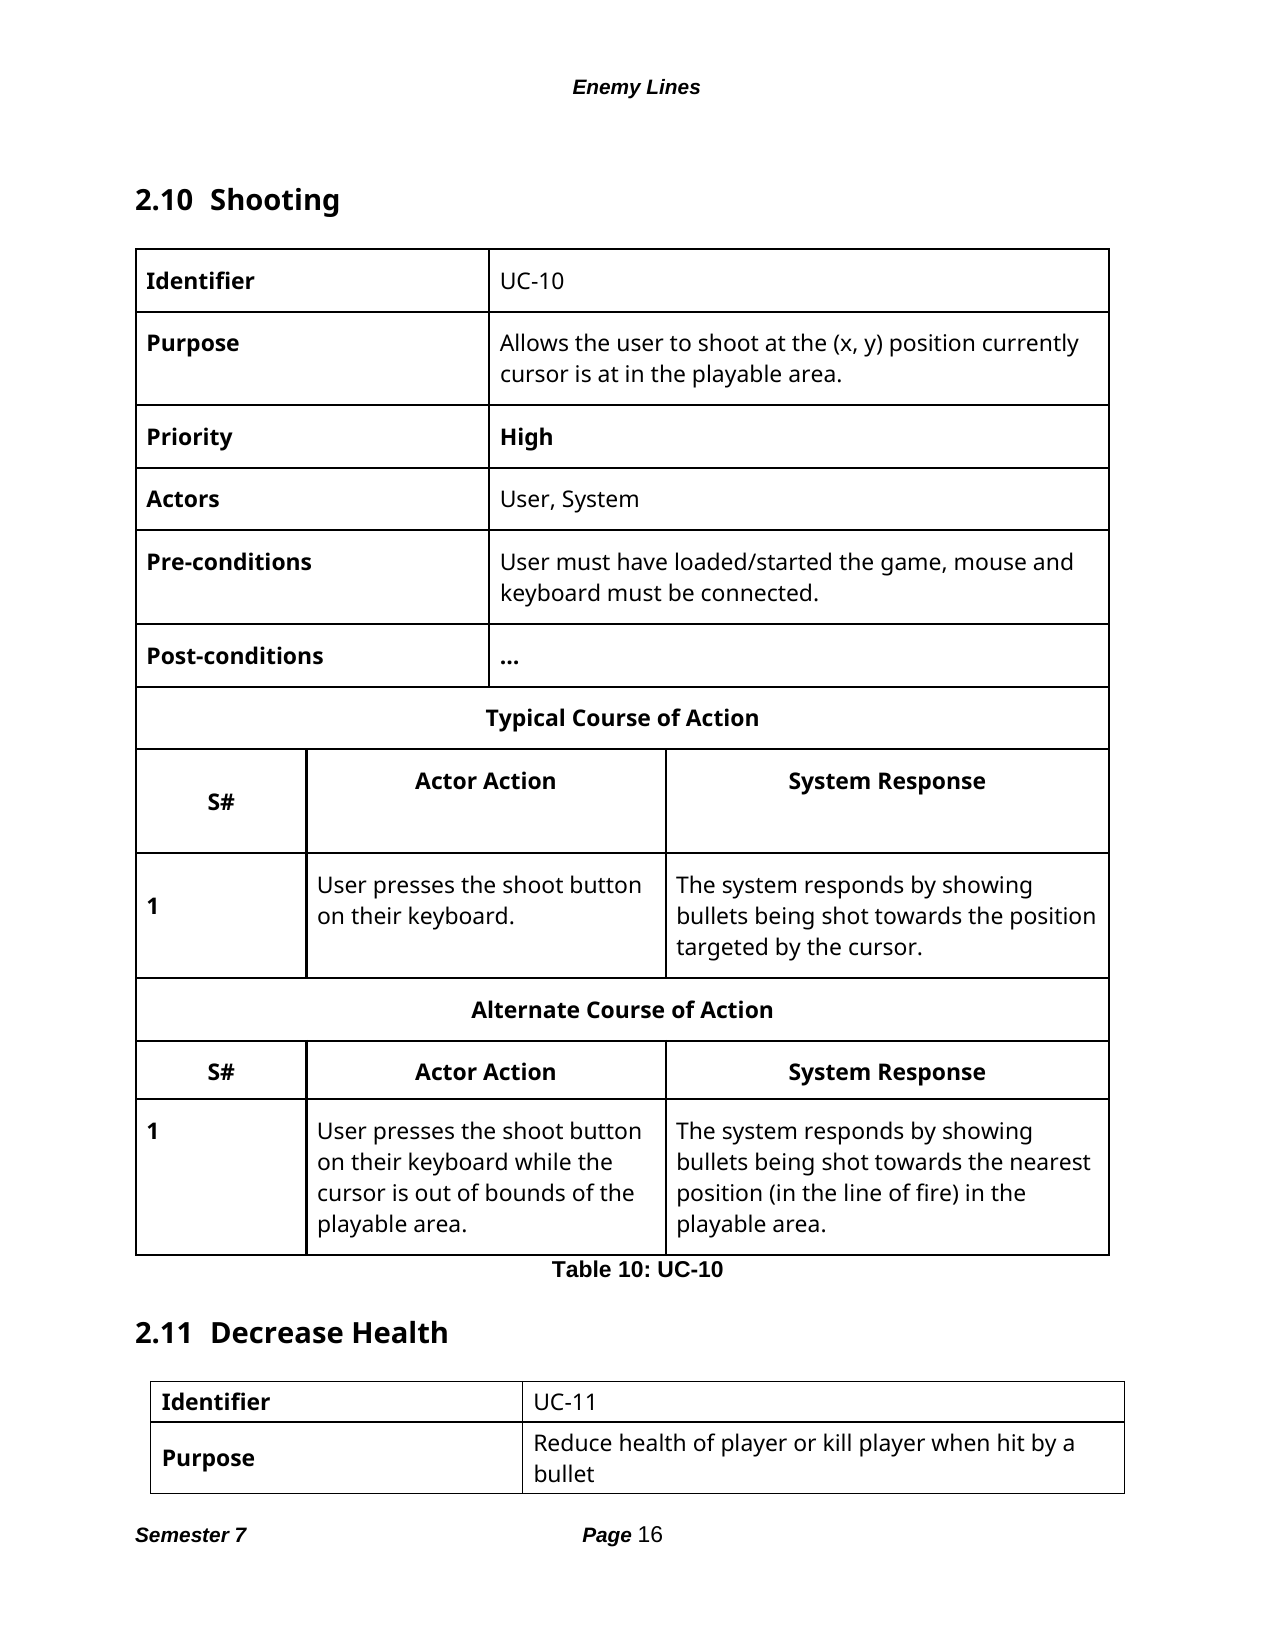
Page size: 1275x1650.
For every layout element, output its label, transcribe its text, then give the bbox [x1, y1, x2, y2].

table_cell Actors [137, 469, 488, 529]
table_cell Pre-conditions [137, 531, 488, 623]
text Table 10: UC-10 [135, 1256, 1140, 1283]
table_cell User must have loaded/started the game, mouse and keyboard must be connected. [490, 531, 1108, 623]
table_cell Priority [137, 406, 488, 467]
table_cell Purpose [151, 1423, 522, 1493]
table_cell Actor Action [308, 750, 665, 852]
table_cell The system responds by showing bullets being shot towards the position targeted by the cursor. [667, 854, 1108, 977]
table_cell Allows the user to shoot at the (x, y) position currently cursor is at in the playable area. [490, 313, 1108, 404]
table_cell The system responds by showing bullets being shot towards the nearest position (in the line of fire) in the playable area. [667, 1100, 1108, 1254]
table_cell System Response [667, 1042, 1108, 1098]
table_cell 1 [137, 1100, 305, 1254]
table_cell Purpose [137, 313, 488, 404]
table_cell High [490, 406, 1108, 467]
table_header Identifier [151, 1382, 522, 1421]
table_header UC-11 [523, 1382, 1124, 1421]
table_cell S# [137, 1042, 305, 1098]
table_cell Alternate Course of Action [137, 979, 1108, 1040]
subtitle Shooting [135, 179, 1140, 219]
table_cell Typical Course of Action [137, 688, 1108, 748]
table_cell User presses the shoot button on their keyboard while the cursor is out of bounds of the playable area. [308, 1100, 665, 1254]
table_header Identifier [137, 250, 488, 311]
table_cell System Response [667, 750, 1108, 852]
table_cell User presses the shoot button on their keyboard. [308, 854, 665, 977]
table_cell Reduce health of player or kill player when hit by a bullet [523, 1423, 1124, 1493]
table_header UC-10 [490, 250, 1108, 311]
table_cell … [490, 625, 1108, 686]
table_cell Actor Action [308, 1042, 665, 1098]
table_cell User, System [490, 469, 1108, 529]
table_cell 1 [137, 854, 305, 977]
table_cell S# [137, 750, 305, 852]
table_cell Post-conditions [137, 625, 488, 686]
subtitle Decrease Health [135, 1312, 1140, 1352]
